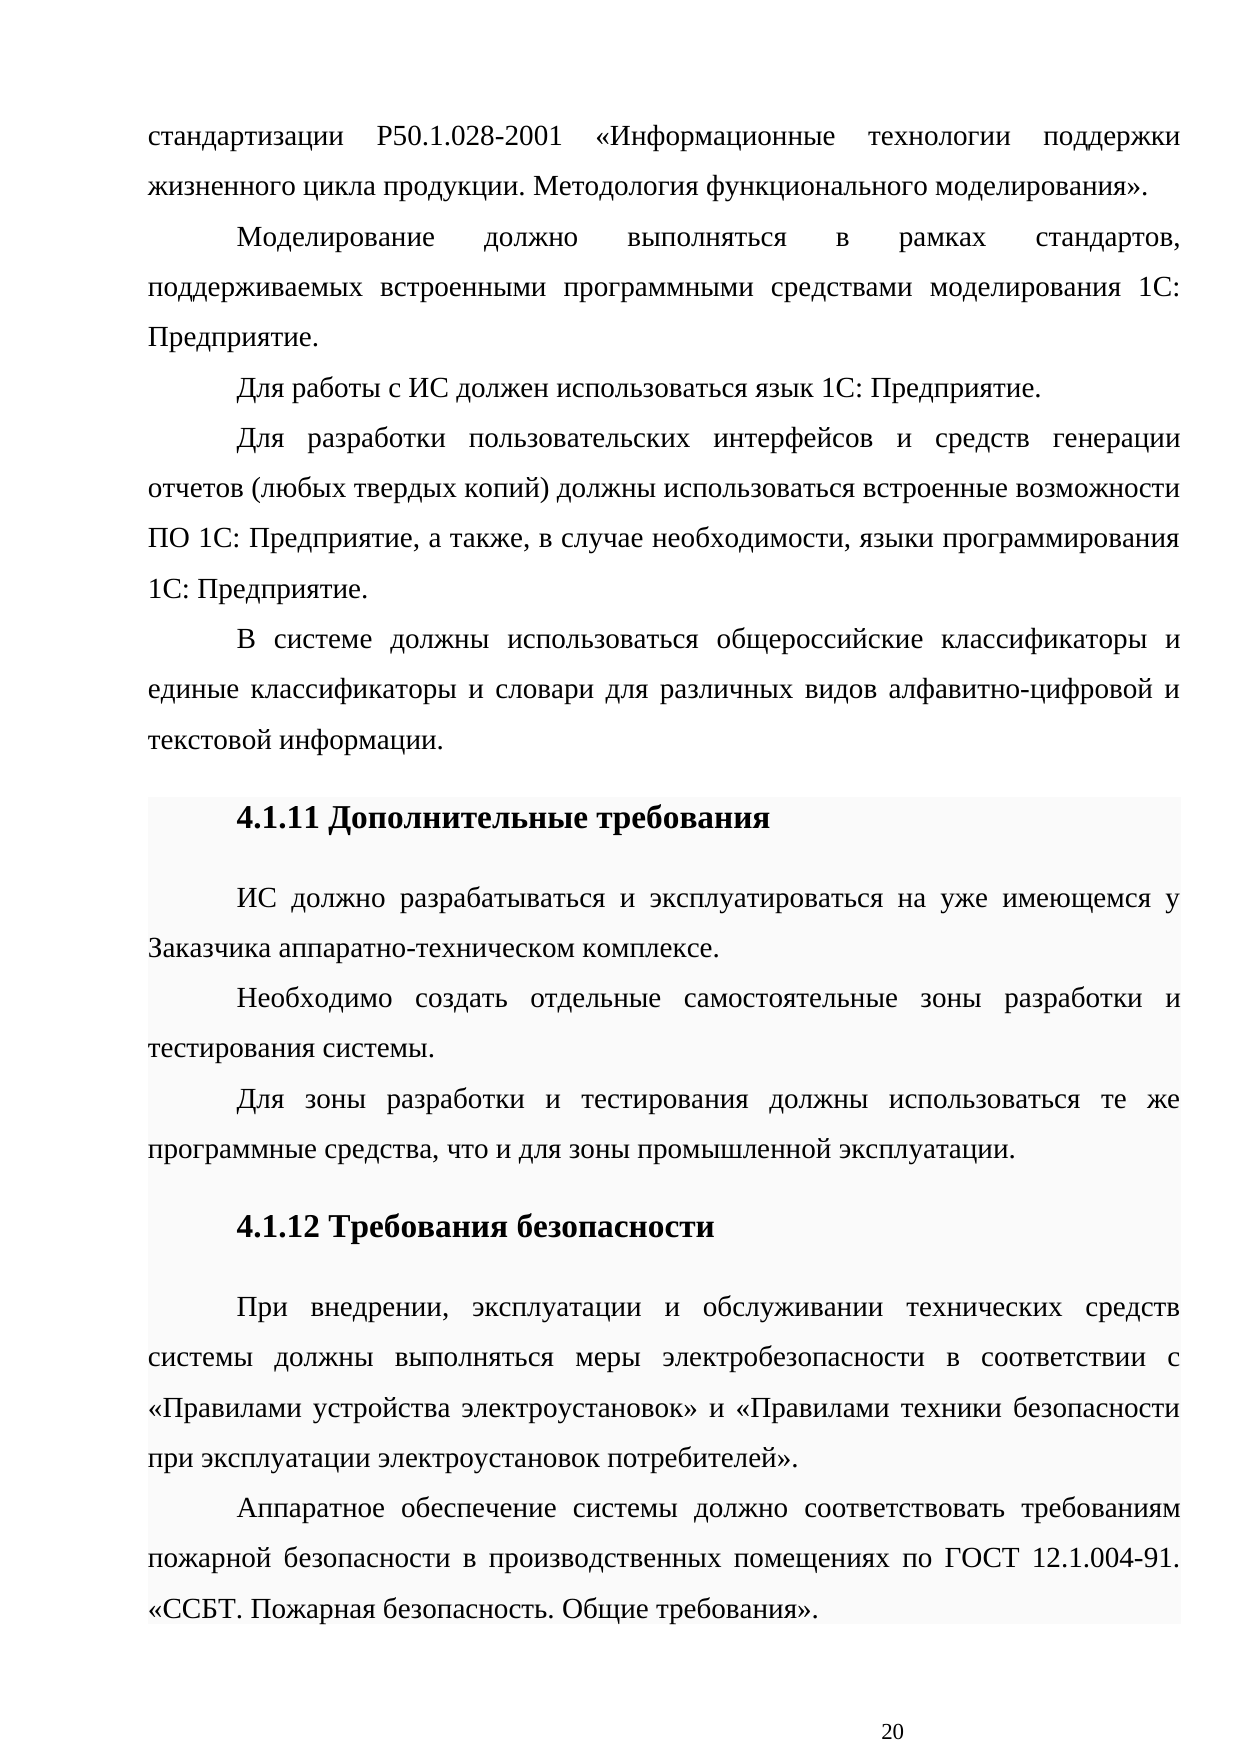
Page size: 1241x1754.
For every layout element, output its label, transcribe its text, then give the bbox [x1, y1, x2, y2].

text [148, 118, 1181, 202]
text Аппаратное обеспечение системы должно соответствовать требованиям пожарной безопасности в производственных помещениях по ГОСТ 12.1.004-91. «ССБТ. Пожарная безопасность. Общие требования». [148, 1490, 1181, 1624]
text Для зоны разработки и тестирования должны использоваться те же программные средства, что и для зоны промышленной эксплуатации. [148, 1081, 1181, 1165]
text Для работы с ИС должен использоваться язык 1С: Предприятие. [148, 370, 1181, 403]
text 4.1.12 Требования безопасности [148, 1207, 1181, 1245]
text Моделирование должно выполняться в рамках стандартов, поддерживаемых встроенными программными средствами моделирования 1С: Предприятие. [148, 219, 1181, 353]
text ИС должно разрабатываться и эксплуатироваться на уже имеющемся у Заказчика аппаратно-техническом комплексе. [148, 880, 1181, 963]
text Необходимо создать отдельные самостоятельные зоны разработки и тестирования системы. [148, 980, 1181, 1064]
text 4.1.11 Дополнительные требования [148, 797, 1181, 836]
text Для разработки пользовательских интерфейсов и средств генерации отчетов (любых твердых копий) должны использоваться встроенные возможности ПО 1С: Предприятие, а также, в случае необходимости, языки программирования 1С: Предприятие. [148, 420, 1181, 604]
text При внедрении, эксплуатации и обслуживании технических средств системы должны выполняться меры электробезопасности в соответствии с «Правилами устройства электроустановок» и «Правилами техники безопасности при эксплуатации электроустановок потребителей». [148, 1289, 1181, 1473]
text В системе должны использоваться общероссийские классификаторы и единые классификаторы и словари для различных видов алфавитно-цифровой и текстовой информации. [148, 621, 1181, 755]
